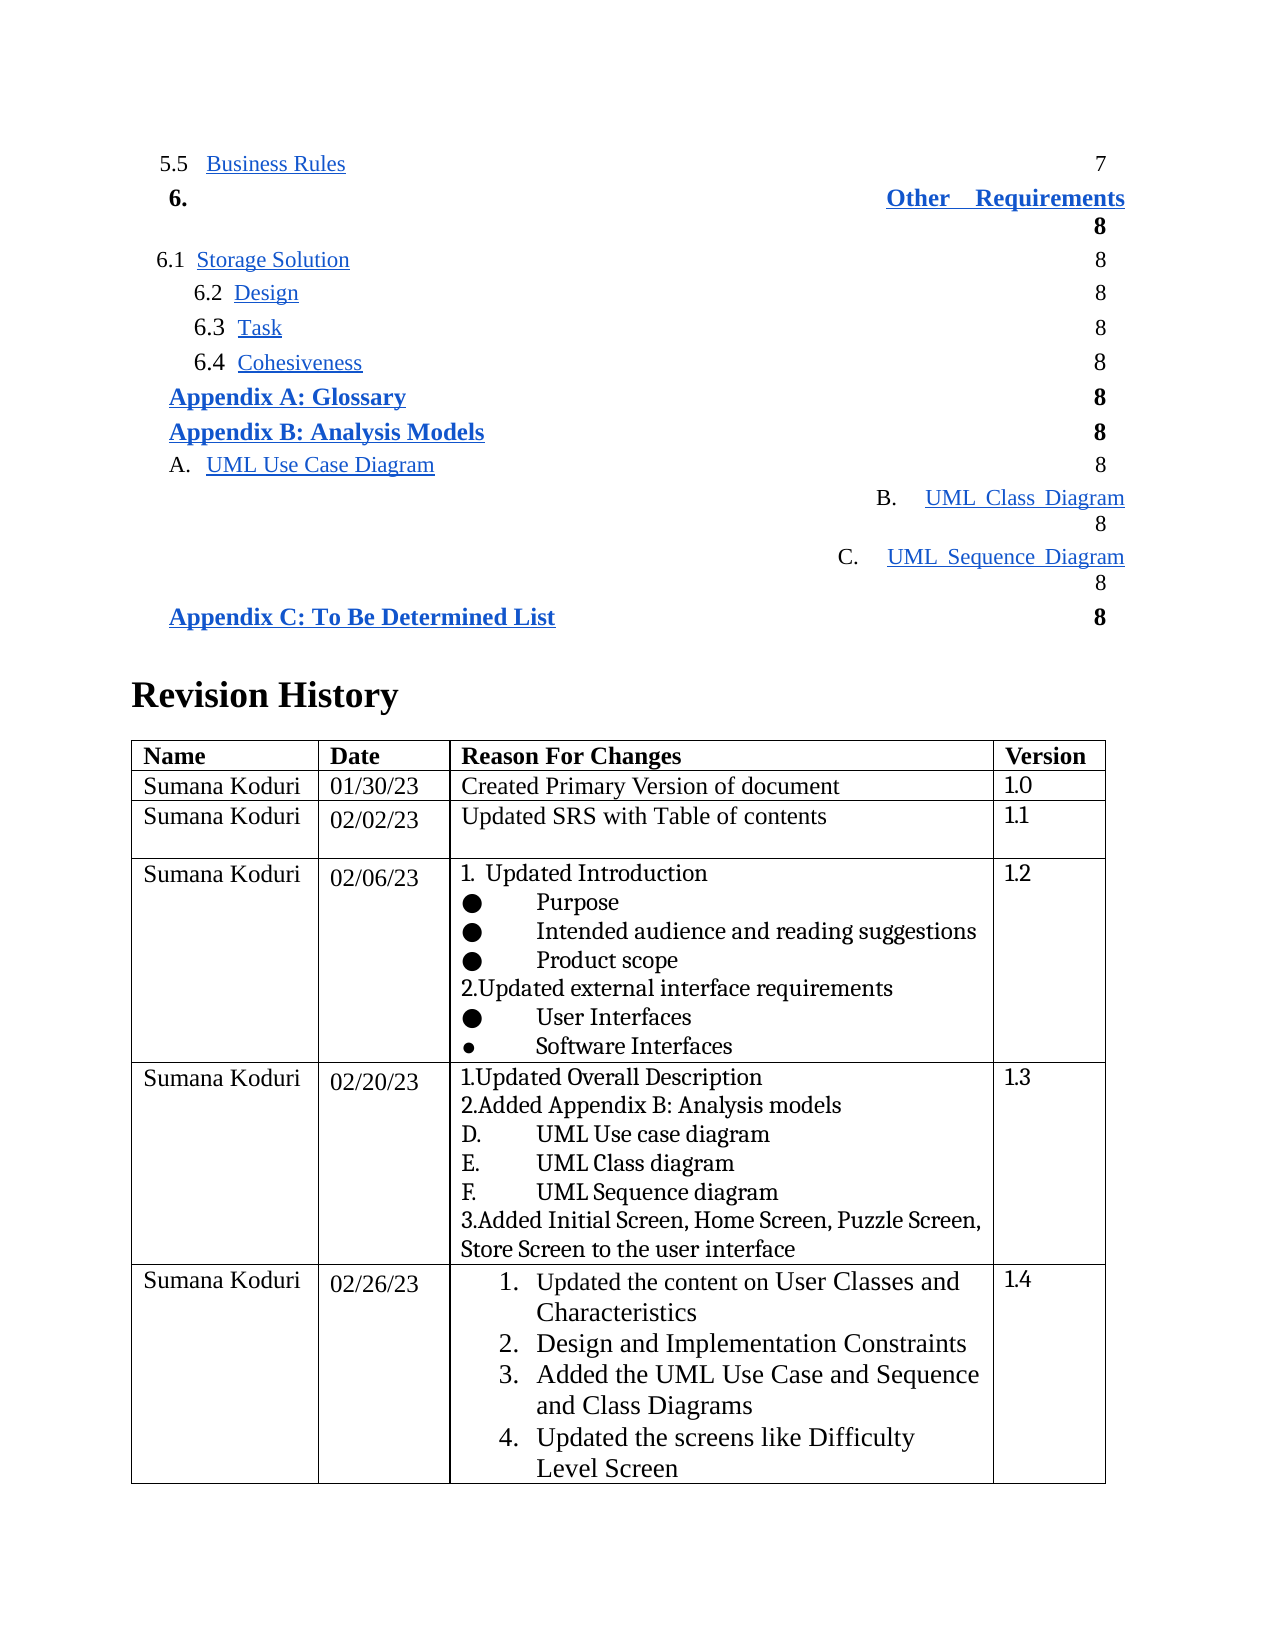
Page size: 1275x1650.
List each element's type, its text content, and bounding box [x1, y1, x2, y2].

table_cell 02/20/23 [319, 1063, 449, 1264]
table_cell 02/02/23 [319, 801, 449, 858]
table_cell 1. Updated Introduction Purpose Intended audience and reading suggestions Product scope 2.Updated external interface requirements User Interfaces Software Interfaces [451, 859, 993, 1062]
table_cell Sumana Koduri [132, 1265, 318, 1483]
table_cell 1.3 [994, 1063, 1105, 1264]
table_cell 1.2 [994, 859, 1105, 1062]
table_header Version [994, 741, 1105, 770]
table_cell Sumana Koduri [132, 1063, 318, 1264]
table_cell 02/26/23 [319, 1265, 449, 1483]
table_cell 1.Updated Overall Description 2.Added Appendix B: Analysis models UML Use case diagram UML Class diagram UML Sequence diagram 3.Added Initial Screen, Home Screen, Puzzle Screen, Store Screen to the user interface [451, 1063, 993, 1264]
table_cell 1.0 [994, 771, 1105, 800]
table_cell Created Primary Version of document [451, 771, 993, 800]
subtitle Revision History [131, 672, 1125, 715]
table_header Reason For Changes [451, 741, 993, 770]
table_cell 02/06/23 [319, 859, 449, 1062]
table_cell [451, 1265, 993, 1483]
table_cell 01/30/23 [319, 771, 449, 800]
table_cell 1.1 [994, 801, 1105, 858]
table_cell Sumana Koduri [132, 771, 318, 800]
table_cell Sumana Koduri [132, 801, 318, 858]
table_header Name [132, 741, 318, 770]
table_cell Sumana Koduri [132, 859, 318, 1062]
table_cell 1.4 [994, 1265, 1105, 1483]
table_header Date [319, 741, 449, 770]
table_cell Updated SRS with Table of contents [451, 801, 993, 858]
